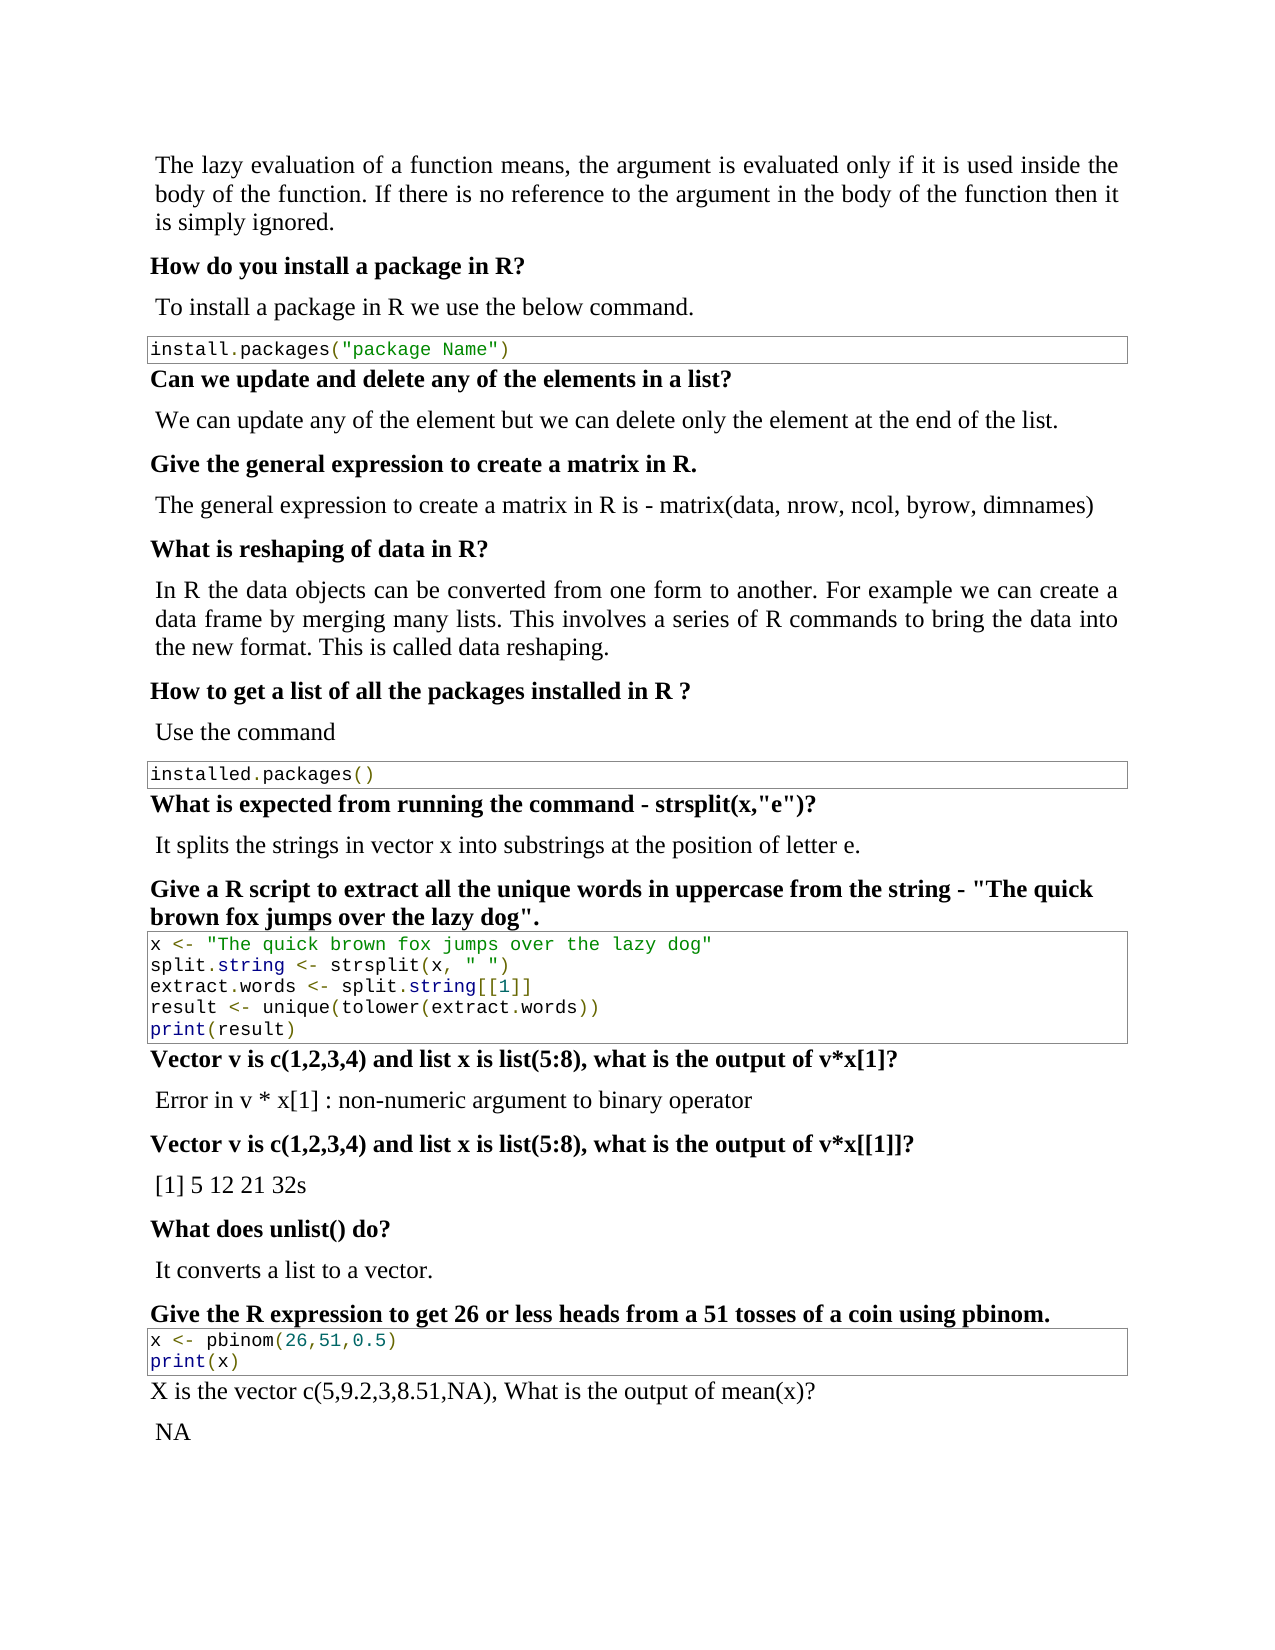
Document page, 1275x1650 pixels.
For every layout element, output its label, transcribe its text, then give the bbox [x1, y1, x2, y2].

text install.packages("package Name") [148, 337, 1127, 363]
text Vector v is c(1,2,3,4) and list x is list(5:8), what is the output of v*x[1]? [150, 1044, 1125, 1072]
text Vector v is c(1,2,3,4) and list x is list(5:8), what is the output of v*x[[1]]? [150, 1129, 1125, 1157]
text print(result) [148, 1016, 1127, 1043]
text Error in v * x[1] : non-numeric argument to binary operator [155, 1085, 1120, 1114]
text result <- unique(tolower(extract.words)) [150, 998, 1125, 1016]
text print(x) [148, 1349, 1127, 1375]
text To install a package in R we use the below command. [155, 292, 1120, 321]
text extract.words <- split.string[[1]] [150, 977, 1125, 998]
text Can we update and delete any of the elements in a list? [150, 364, 1125, 392]
text x <- pbinom(26,51,0.5) [148, 1329, 1127, 1349]
text How do you install a package in R? [150, 251, 1125, 280]
text x <- "The quick brown fox jumps over the lazy dog" [148, 932, 1127, 956]
text X is the vector c(5,9.2,3,8.51,NA), What is the output of mean(x)? [150, 1376, 1125, 1405]
text Give a R script to extract all the unique words in uppercase from the string - "The quick brown fox jumps over the lazy dog". [150, 874, 1125, 931]
text It converts a list to a vector. [155, 1255, 1120, 1284]
text What does unlist() do? [150, 1214, 1125, 1242]
text How to get a list of all the packages installed in R ? [150, 676, 1125, 705]
text It splits the strings in vector x into substrings at the position of letter e. [155, 830, 1120, 859]
text The general expression to create a matrix in R is - matrix(data, nrow, ncol, byrow, dimnames) [155, 490, 1120, 519]
text We can update any of the element but we can delete only the element at the end of the list. [155, 405, 1120, 434]
text The lazy evaluation of a function means, the argument is evaluated only if it is used inside the body of the function. If there is no reference to the argument in the body of the function then it is simply ignored. [155, 150, 1120, 236]
text NA [155, 1417, 1120, 1446]
text What is reshaping of data in R? [150, 534, 1125, 562]
text Give the R expression to get 26 or less heads from a 51 tosses of a coin using pbinom. [150, 1299, 1125, 1327]
text Use the command [155, 717, 1120, 746]
text In R the data objects can be converted from one form to another. For example we can create a data frame by merging many lists. This involves a series of R commands to bring the data into the new format. This is called data reshaping. [155, 575, 1120, 661]
text What is expected from running the command - strsplit(x,"e")? [150, 789, 1125, 817]
text Give the general expression to create a matrix in R. [150, 449, 1125, 477]
text [1] 5 12 21 32s [155, 1170, 1120, 1199]
text installed.packages() [148, 762, 1127, 788]
text split.string <- strsplit(x, " ") [150, 956, 1125, 977]
